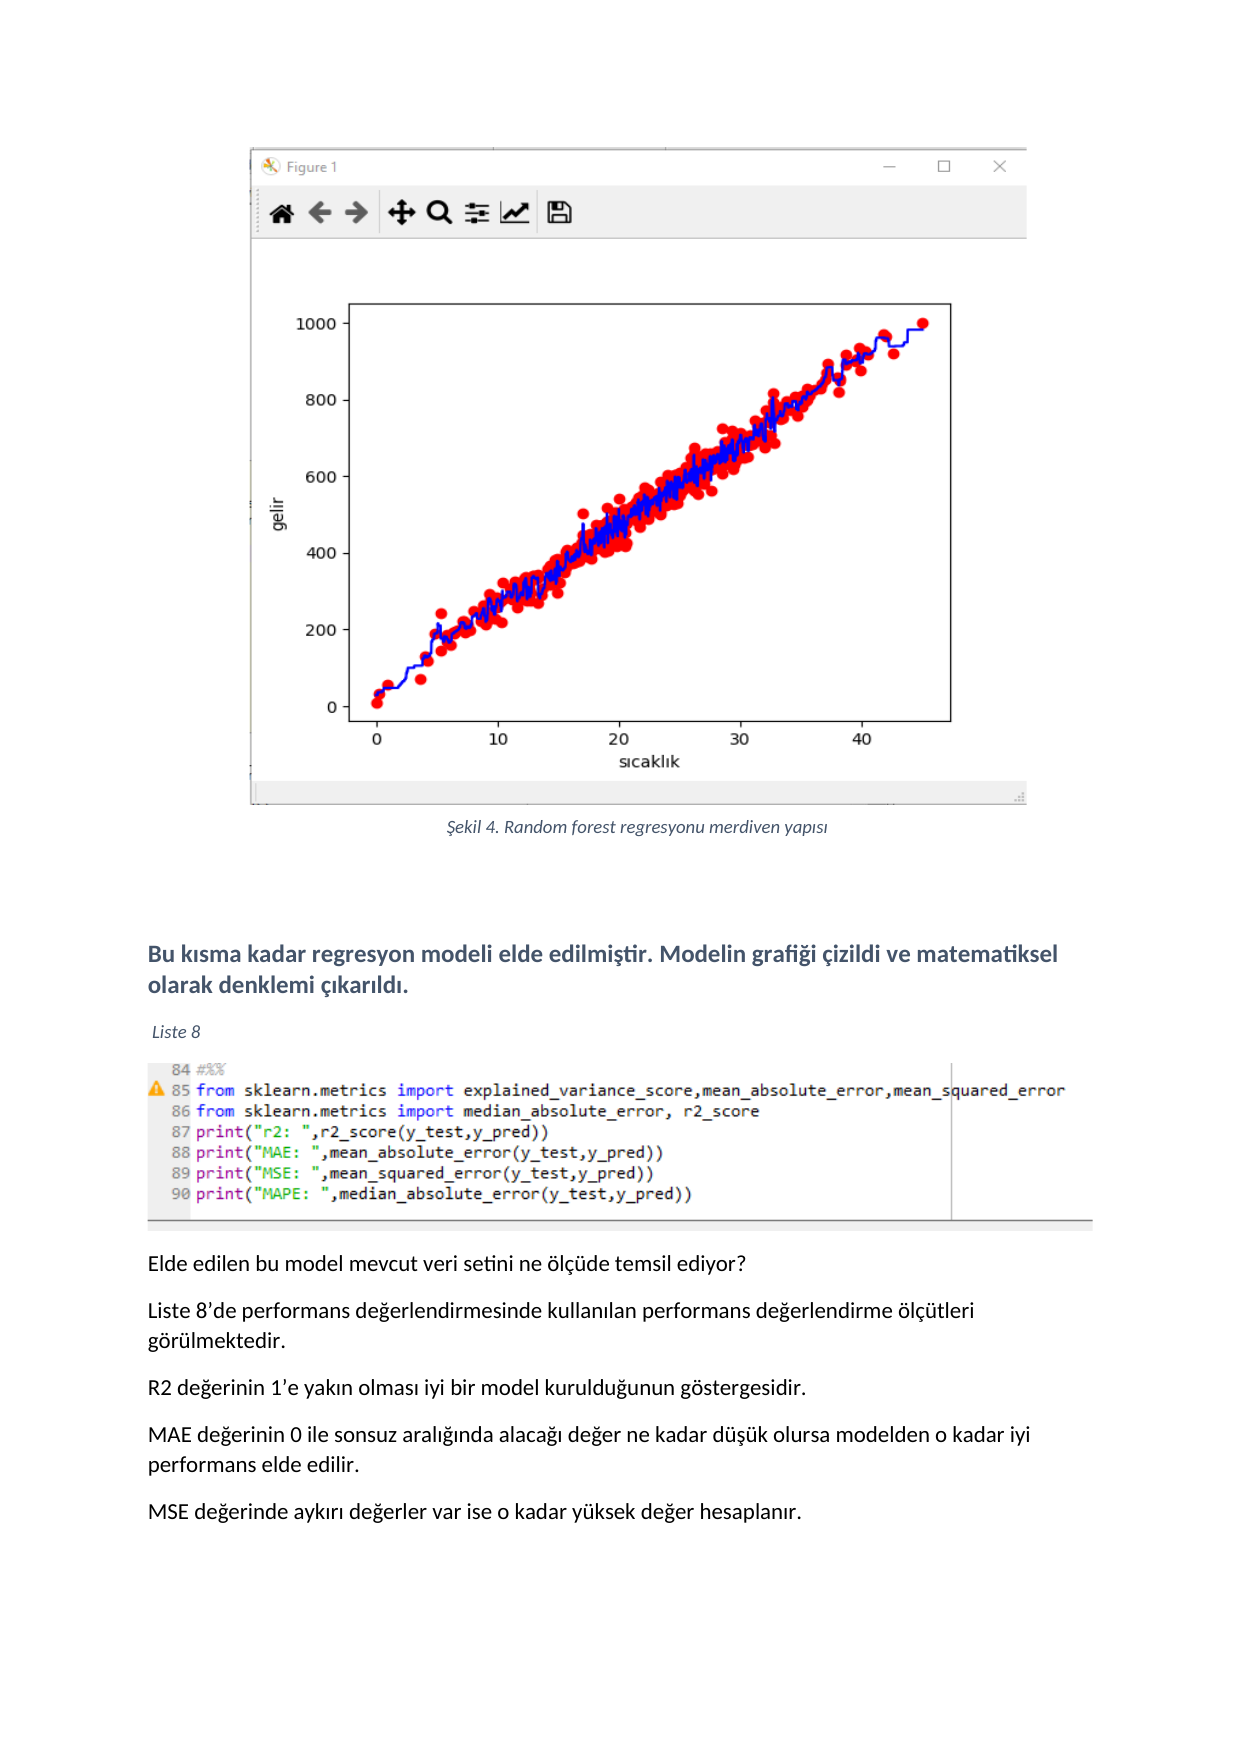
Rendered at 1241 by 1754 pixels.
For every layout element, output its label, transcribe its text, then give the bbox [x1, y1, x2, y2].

picture [248, 147, 1026, 803]
text Liste 8 [148, 1020, 1093, 1043]
text R2 değerinin 1’e yakın olması iyi bir model kurulduğunun göstergesidir. [148, 1373, 1093, 1401]
text Bu kısma kadar regresyon modeli elde edilmiştir. Modelin grafiği çizildi ve matematiksel olarak denklemi çıkarıldı. [148, 938, 1093, 999]
picture [147, 1063, 1093, 1231]
text Elde edilen bu model mevcut veri setini ne ölçüde temsil ediyor? [148, 1249, 1093, 1277]
text Liste 8’de performans değerlendirmesinde kullanılan performans değerlendirme ölçütleri görülmektedir. [148, 1296, 1093, 1354]
text MAE değerinin 0 ile sonsuz aralığında alacağı değer ne kadar düşük olursa modelden o kadar iyi performans elde edilir. [148, 1420, 1093, 1478]
text MSE değerinde aykırı değerler var ise o kadar yüksek değer hesaplanır. [148, 1497, 1093, 1525]
